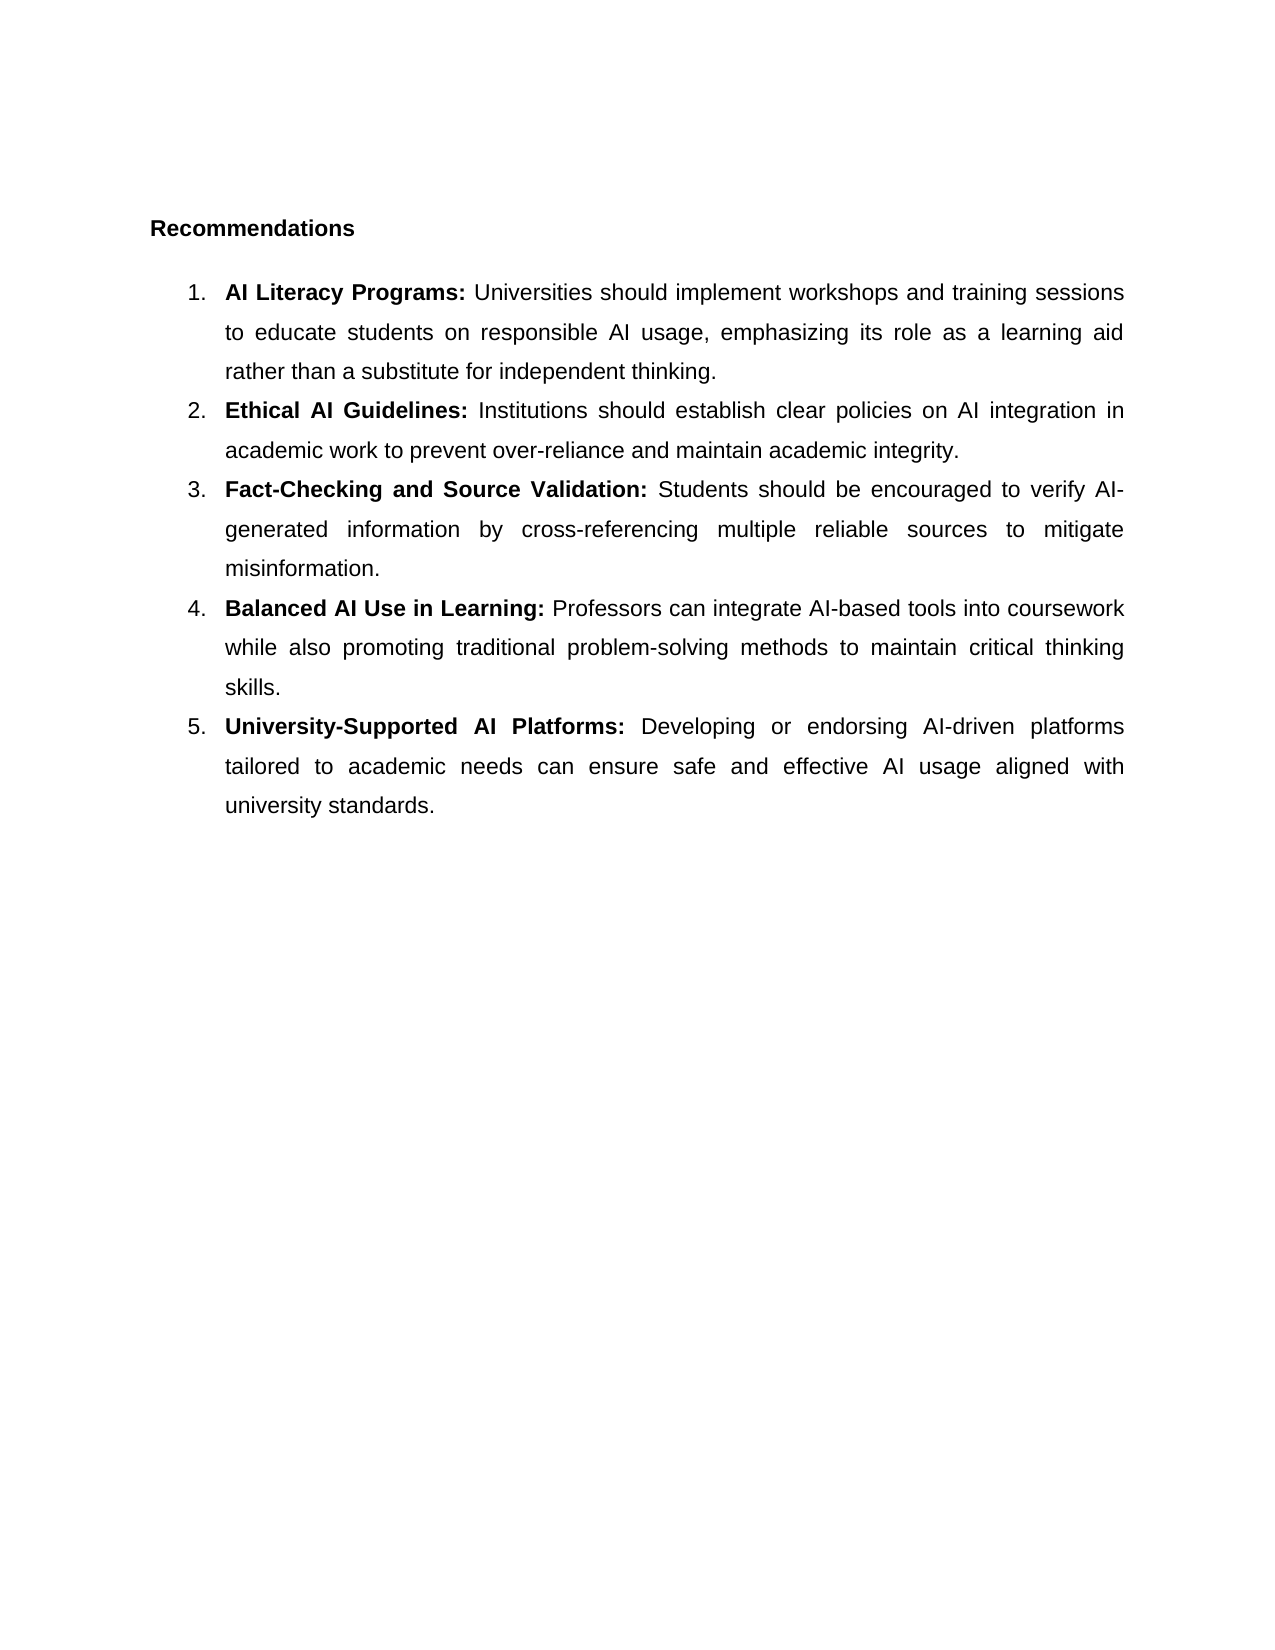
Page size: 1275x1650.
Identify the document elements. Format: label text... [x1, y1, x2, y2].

list University-Supported AI Platforms: Developing or endorsing AI-driven platforms tailored to academic needs can ensure safe and effective AI usage aligned with university standards. [187, 713, 1125, 818]
list Ethical AI Guidelines: Institutions should establish clear policies on AI integration in academic work to prevent over-reliance and maintain academic integrity. [187, 397, 1125, 463]
list Fact-Checking and Source Validation: Students should be encouraged to verify AI-generated information by cross-referencing multiple reliable sources to mitigate misinformation. [187, 476, 1125, 582]
list Balanced AI Use in Learning: Professors can integrate AI-based tools into coursework while also promoting traditional problem-solving methods to maintain critical thinking skills. [187, 595, 1125, 700]
text Recommendations [150, 214, 1125, 241]
list AI Literacy Programs: Universities should implement workshops and training sessions to educate students on responsible AI usage, emphasizing its role as a learning aid rather than a substitute for independent thinking. [187, 279, 1125, 384]
